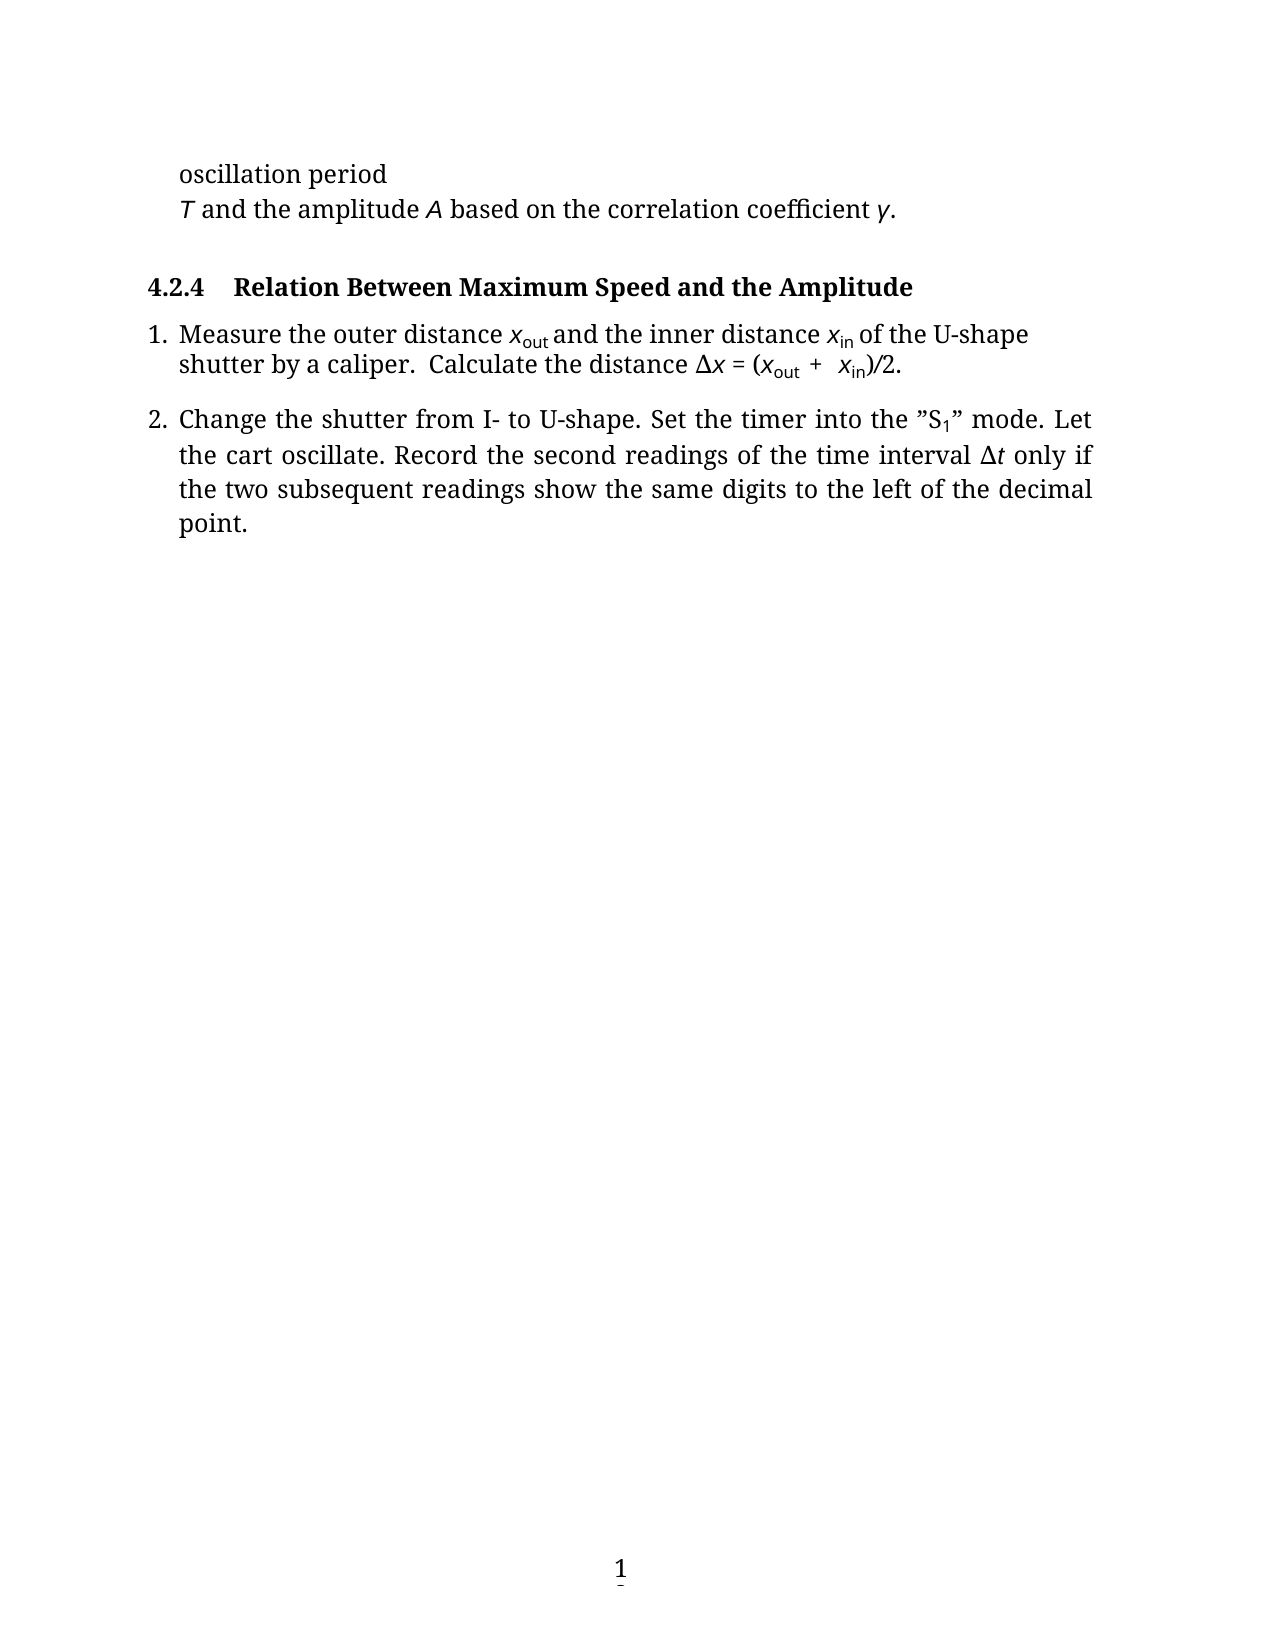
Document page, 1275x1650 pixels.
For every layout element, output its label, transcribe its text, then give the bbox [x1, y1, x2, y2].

text T and the amplitude A based on the correlation coefficient γ. [179, 191, 1093, 226]
list Change the shutter from I- to U-shape. Set the timer into the ”S1” mode. Let the cart oscillate. Record the second readings of the time interval ∆t only if the two subsequent readings show the same digits to the left of the decimal point. [148, 402, 1093, 540]
subtitle Relation Between Maximum Speed and the Amplitude [148, 269, 1104, 303]
list Measure the outer distance xout and the inner distance xin of the U-shape shutter by a caliper. Calculate the distance ∆x = (xout + xin)/2. [148, 320, 1093, 380]
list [148, 156, 1104, 190]
